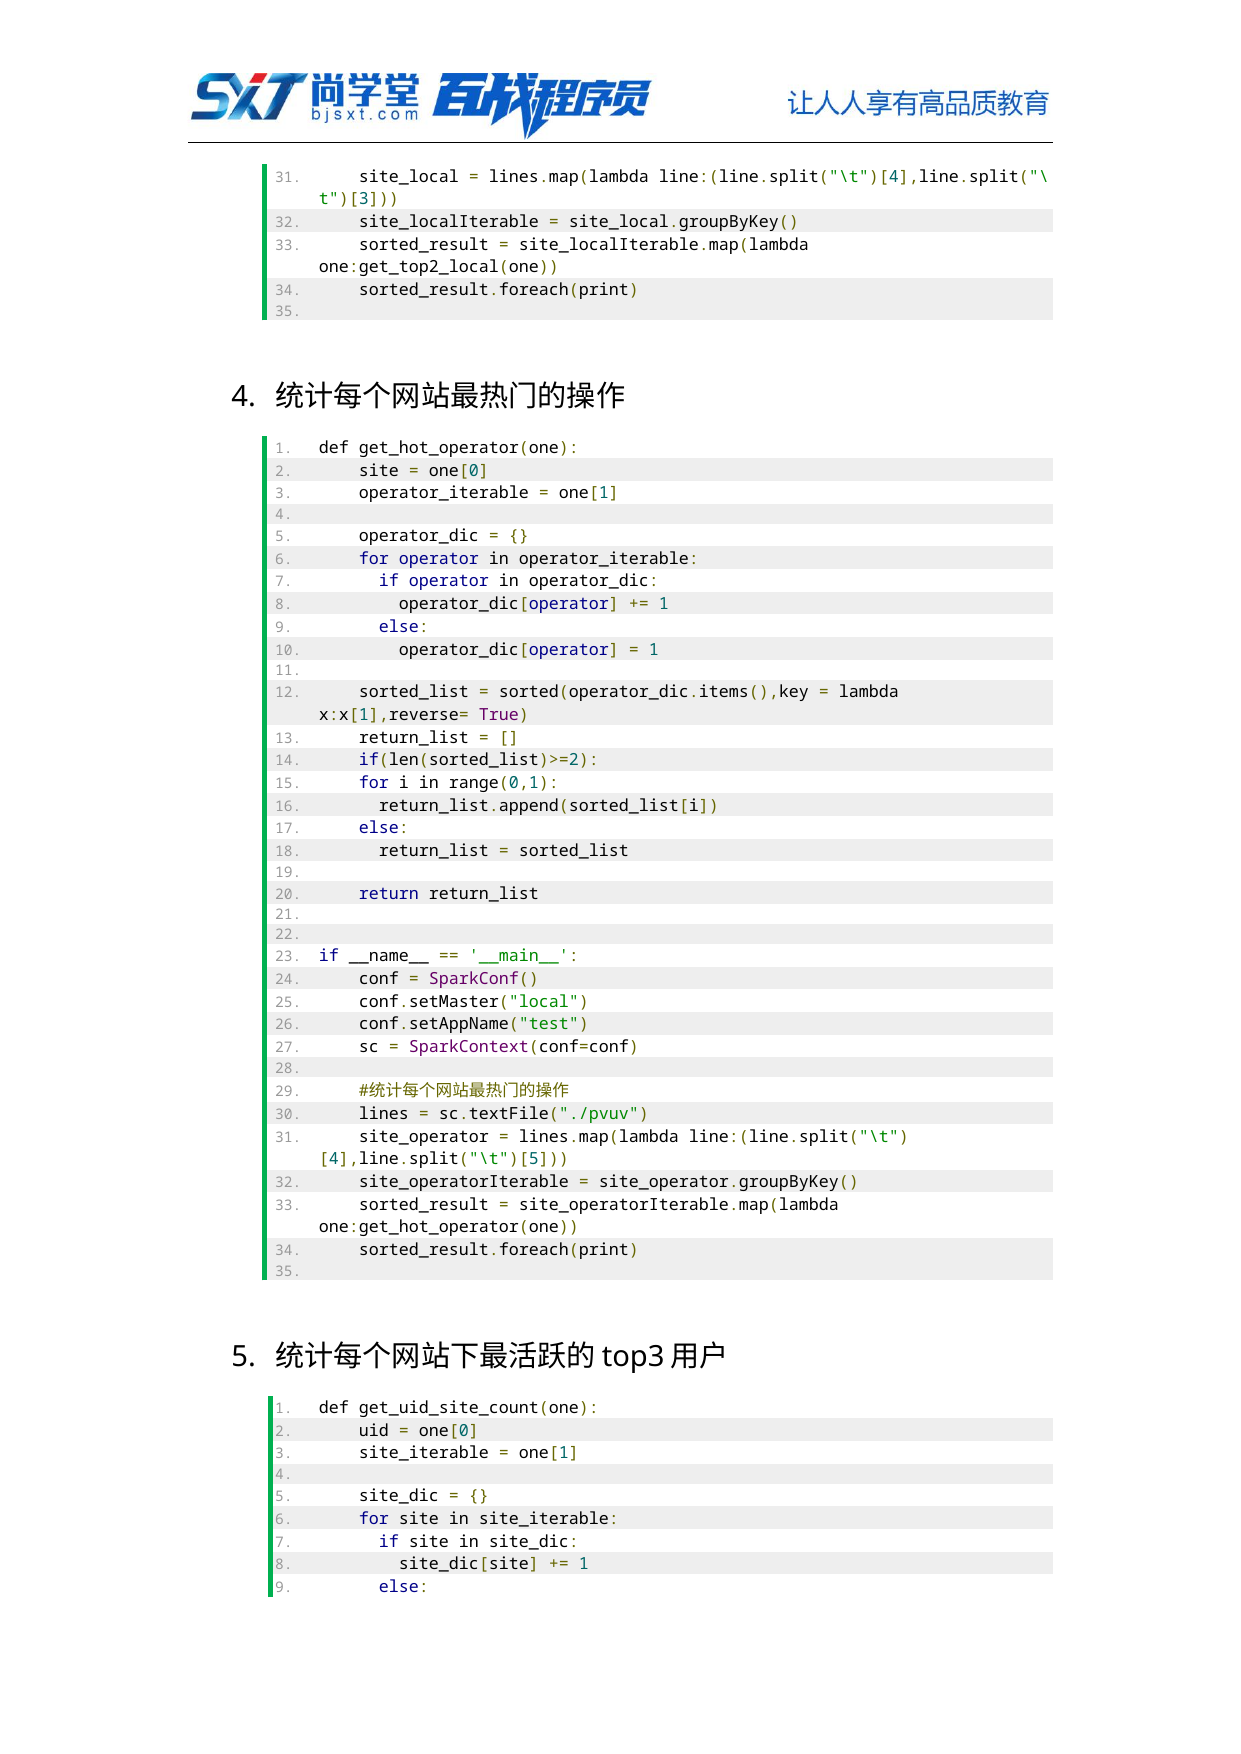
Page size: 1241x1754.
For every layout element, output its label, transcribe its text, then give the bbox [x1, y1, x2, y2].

list operator_dic[operator] = 1 [267, 637, 1053, 660]
list for i in range(0,1): [267, 771, 1053, 793]
list sc = SparkContext(conf=conf) [267, 1035, 1053, 1057]
list conf = SparkConf() [267, 967, 1053, 989]
list for site in site_iterable: [273, 1506, 1053, 1529]
list site_operatorIterable = site_operator.groupByKey() [267, 1170, 1053, 1192]
list else: [273, 1574, 1053, 1597]
list return return_list [267, 881, 1053, 904]
list operator_dic = {} [267, 524, 1053, 546]
list uid = one[0] [273, 1418, 1053, 1441]
list def get_hot_operator(one): [267, 436, 1053, 458]
list for operator in operator_iterable: [267, 546, 1053, 569]
list return_list = sorted_list [267, 839, 1053, 861]
list site_dic = {} [273, 1484, 1053, 1506]
list site_operator = lines.map(lambda line:(line.split("\t")[4],line.split("\t")[5])) [267, 1124, 1053, 1170]
list def get_uid_site_count(one): [273, 1396, 1053, 1418]
list if __name__ == '__main__': [267, 944, 1053, 967]
list site = one[0] [267, 458, 1053, 481]
list operator_iterable = one[1] [267, 481, 1053, 504]
list return_list = [] [267, 725, 1053, 748]
list else: [267, 614, 1053, 637]
list if operator in operator_dic: [267, 569, 1053, 592]
list else: [267, 816, 1053, 839]
list operator_dic[operator] += 1 [267, 592, 1053, 614]
list site_iterable = one[1] [273, 1441, 1053, 1464]
list lines = sc.textFile("./pvuv") [267, 1102, 1053, 1124]
list sorted_result.foreach(print) [267, 278, 1053, 300]
list site_localIterable = site_local.groupByKey() [267, 209, 1053, 232]
list site_dic[site] += 1 [273, 1552, 1053, 1574]
list 统计每个网站最热门的操作 [231, 372, 1053, 415]
list #统计每个网站最热门的操作 [267, 1077, 1053, 1102]
list 统计每个网站下最活跃的top3用户 [231, 1332, 1053, 1375]
list conf.setAppName("test") [267, 1012, 1053, 1035]
list sorted_result.foreach(print) [267, 1238, 1053, 1261]
list conf.setMaster("local") [267, 989, 1053, 1012]
list sorted_result = site_operatorIterable.map(lambda one:get_hot_operator(one)) [267, 1192, 1053, 1238]
picture [187, 73, 1053, 140]
list return_list.append(sorted_list[i]) [267, 793, 1053, 816]
list if(len(sorted_list)>=2): [267, 748, 1053, 771]
list if site in site_dic: [273, 1529, 1053, 1552]
list sorted_result = site_localIterable.map(lambda one:get_top2_local(one)) [267, 232, 1053, 278]
list sorted_list = sorted(operator_dic.items(),key = lambda x:x[1],reverse= True) [267, 680, 1053, 725]
list site_local = lines.map(lambda line:(line.split("\t")[4],line.split("\t")[3])) [267, 164, 1053, 209]
